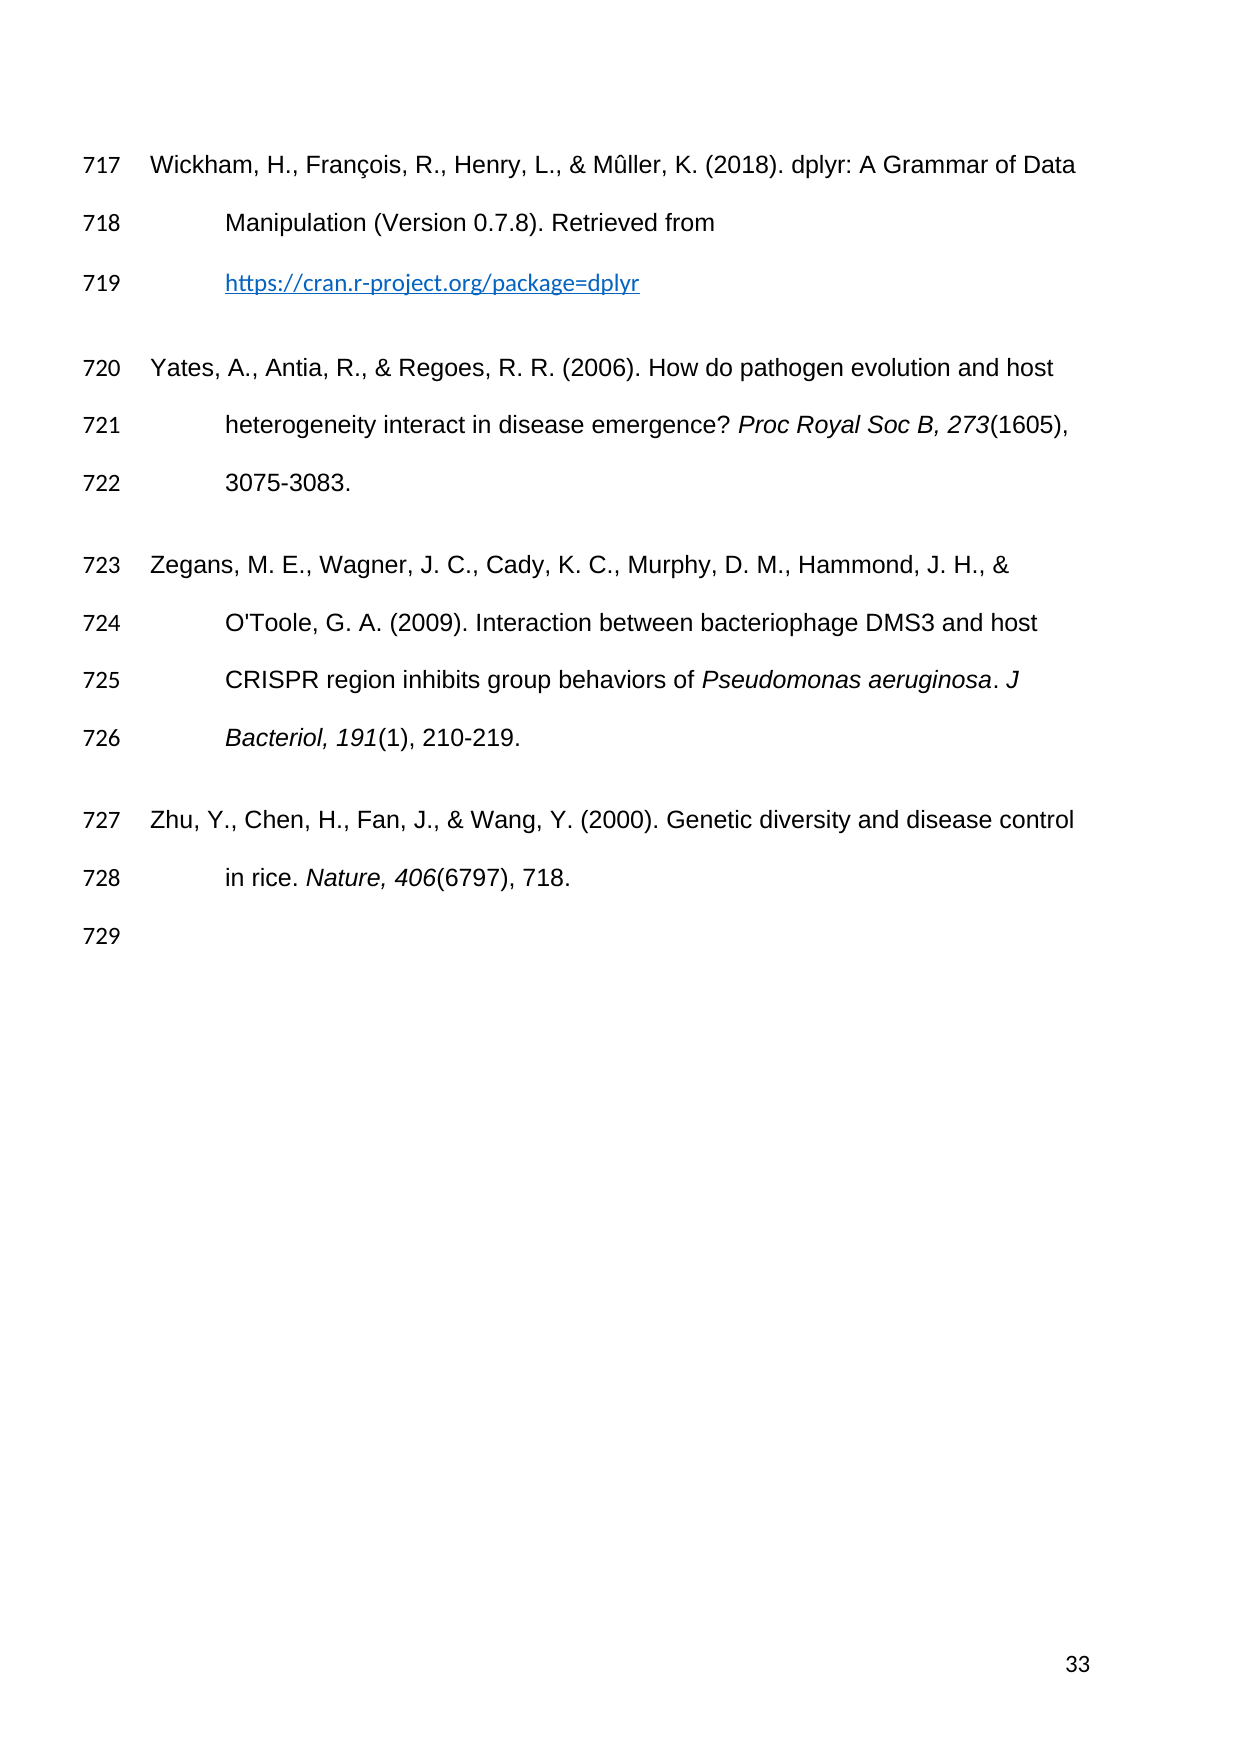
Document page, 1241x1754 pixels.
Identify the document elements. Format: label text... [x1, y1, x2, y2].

text Zhu, Y., Chen, H., Fan, J., & Wang, Y. (2000). Genetic diversity and disease control in rice. Nature, 406(6797), 718. [150, 805, 1090, 892]
text Yates, A., Antia, R., & Regoes, R. R. (2006). How do pathogen evolution and host heterogeneity interact in disease emergence? Proc Royal Soc B, 273(1605), 3075-3083. [150, 353, 1090, 497]
text Zegans, M. E., Wagner, J. C., Cady, K. C., Murphy, D. M., Hammond, J. H., & O'Toole, G. A. (2009). Interaction between bacteriophage DMS3 and host CRISPR region inhibits group behaviors of Pseudomonas aeruginosa. J Bacteriol, 191(1), 210-219. [150, 550, 1090, 752]
text Wickham, H., François, R., Henry, L., & Mûller, K. (2018). dplyr: A Grammar of Data Manipulation (Version 0.7.8). Retrieved from https://cran.r-project.org/package=dplyr [150, 150, 1090, 297]
